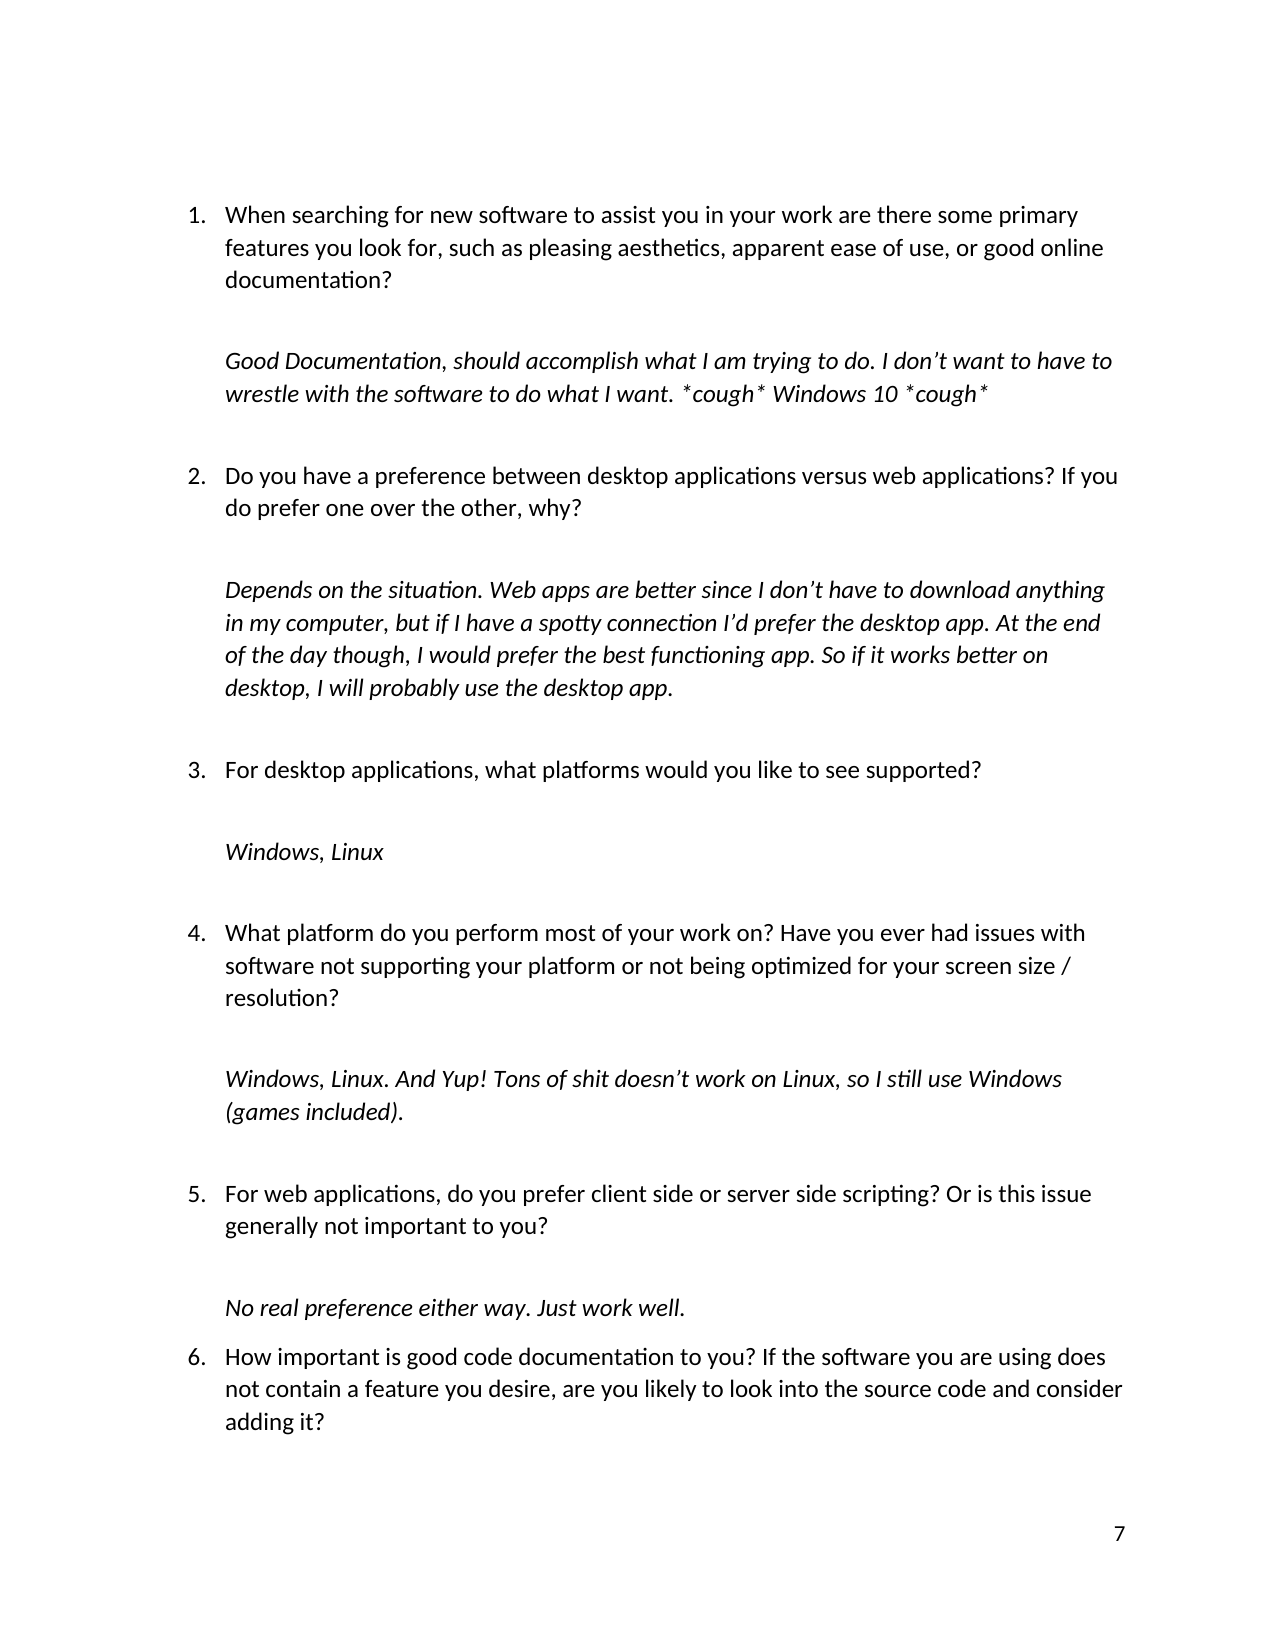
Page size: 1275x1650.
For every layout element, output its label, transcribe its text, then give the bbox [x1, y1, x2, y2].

list For web applications, do you prefer client side or server side scripting? Or is this issue generally not important to you? [187, 1178, 1125, 1241]
text Windows, Linux. And Yup! Tons of shit doesn’t work on Linux, so I still use Windows (games included). [225, 1063, 1125, 1127]
text Depends on the situation. Web apps are better since I don’t have to download anything in my computer, but if I have a spotty connection I’d prefer the desktop app. At the end of the day though, I would prefer the best functioning app. So if it works better on desktop, I will probably use the desktop app. [225, 574, 1125, 703]
text No real preference either way. Just work well. [150, 1292, 1125, 1322]
list For desktop applications, what platforms would you like to see supported? [187, 754, 1125, 785]
text Windows, Linux [150, 836, 1125, 866]
list Do you have a preference between desktop applications versus web applications? If you do prefer one over the other, why? [187, 460, 1125, 523]
text Good Documentation, should accomplish what I am trying to do. I don’t want to have to wrestle with the software to do what I want. *cough* Windows 10 *cough* [225, 345, 1125, 409]
list When searching for new software to assist you in your work are there some primary features you look for, such as pleasing aesthetics, apparent ease of use, or good online documentation? [187, 199, 1125, 295]
list What platform do you perform most of your work on? Have you ever had issues with software not supporting your platform or not being optimized for your screen size / resolution? [187, 917, 1125, 1013]
list How important is good code documentation to you? If the software you are using does not contain a feature you desire, are you likely to look into the source code and consider adding it? [187, 1341, 1125, 1436]
